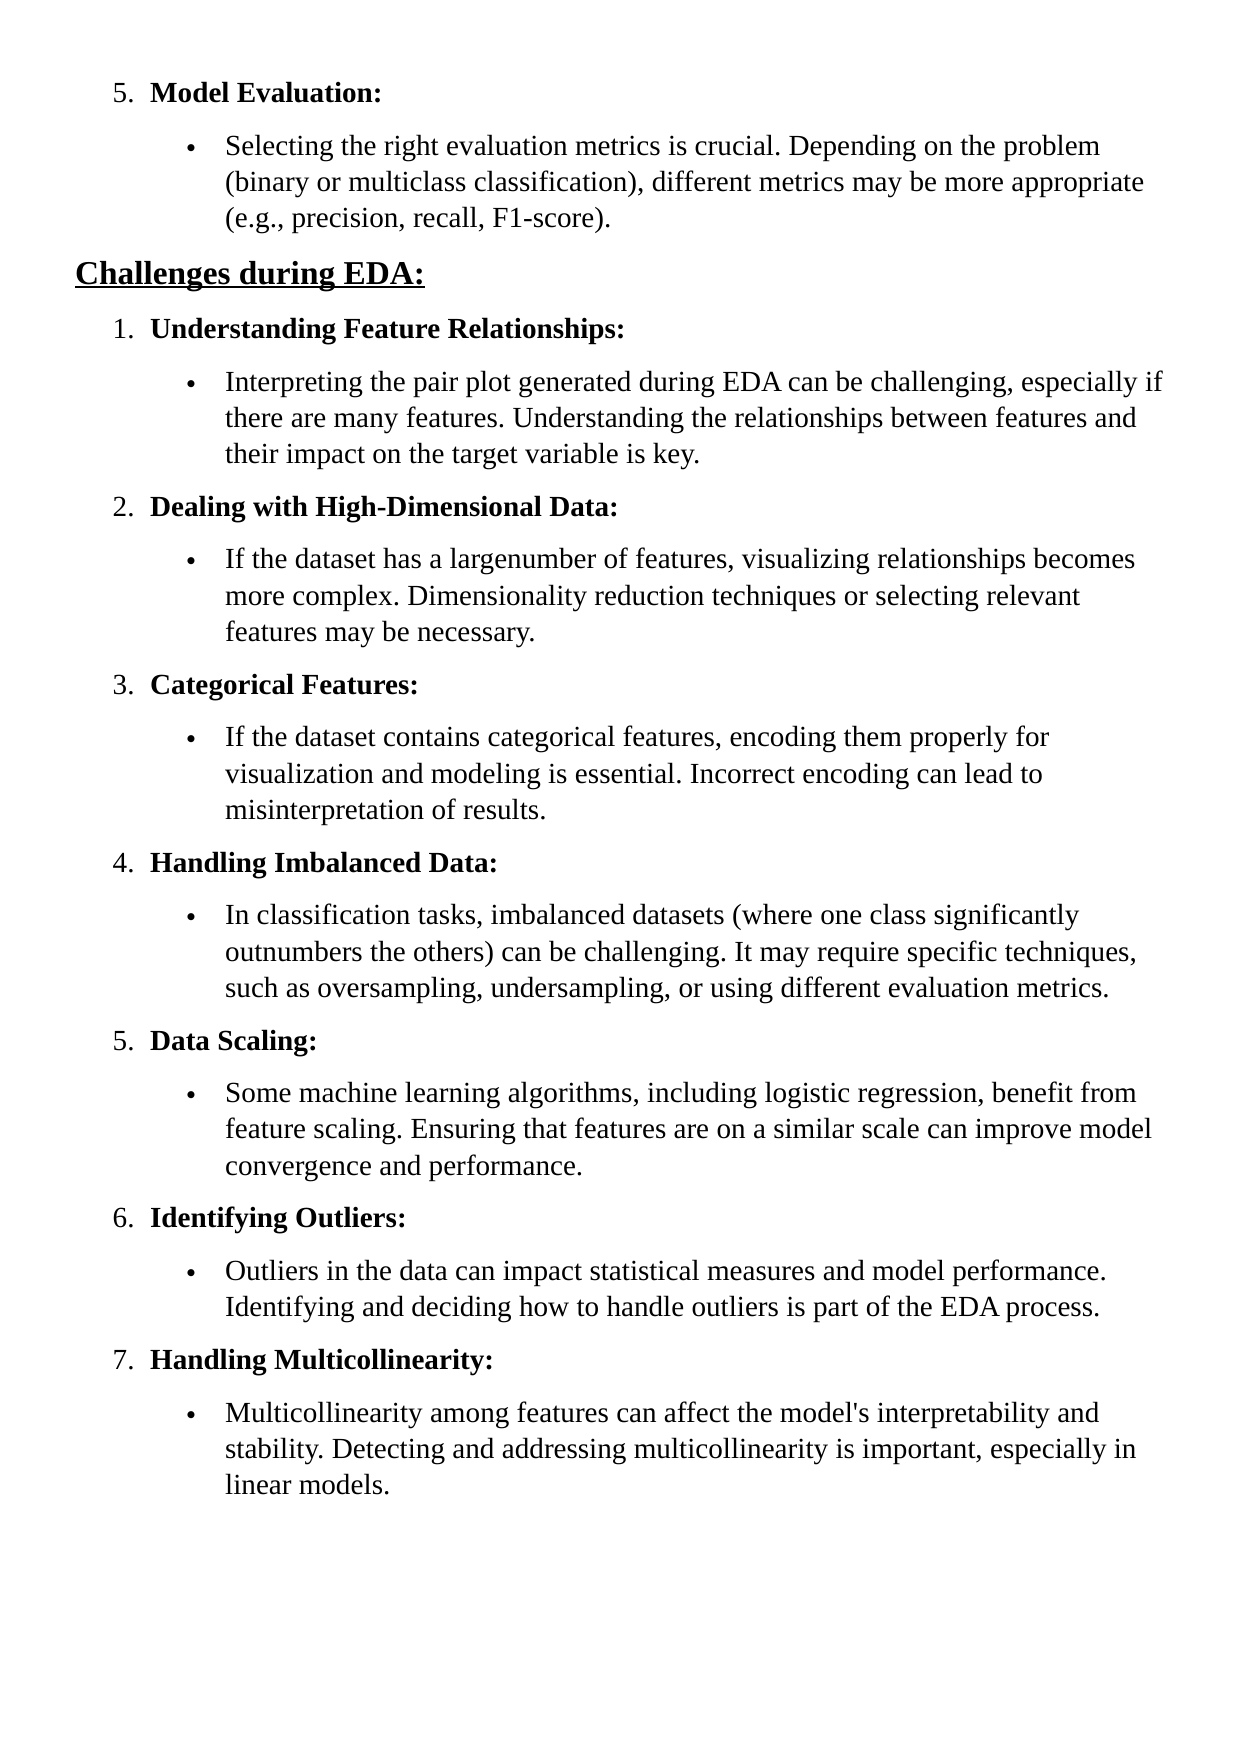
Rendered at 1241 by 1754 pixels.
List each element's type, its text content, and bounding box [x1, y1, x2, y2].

list Selecting the right evaluation metrics is crucial. Depending on the problem (binary or multiclass classification), different metrics may be more appropriate (e.g., precision, recall, F1-score). [187, 128, 1165, 234]
list Multicollinearity among features can affect the model's interpretability and stability. Detecting and addressing multicollinearity is important, especially in linear models. [187, 1395, 1165, 1501]
list Identifying Outliers: [112, 1201, 1165, 1234]
list Handling Imbalanced Data: [112, 845, 1165, 878]
list If the dataset has a largenumber of features, visualizing relationships becomes more complex. Dimensionality reduction techniques or selecting relevant features may be necessary. [187, 542, 1165, 647]
text Challenges during EDA: [75, 253, 1165, 291]
list Handling Multicollinearity: [112, 1342, 1165, 1376]
list Interpreting the pair plot generated during EDA can be challenging, especially if there are many features. Understanding the relationships between features and their impact on the target variable is key. [187, 364, 1165, 469]
list Outliers in the data can impact statistical measures and model performance. Identifying and deciding how to handle outliers is part of the EDA process. [187, 1253, 1165, 1323]
list Dealing with High-Dimensional Data: [112, 489, 1165, 522]
list Some machine learning algorithms, including logistic regression, benefit from feature scaling. Ensuring that features are on a similar scale can improve model convergence and performance. [187, 1075, 1165, 1181]
list Data Scaling: [112, 1023, 1165, 1056]
list If the dataset contains categorical features, encoding them properly for visualization and modeling is essential. Incorrect encoding can lead to misinterpretation of results. [187, 719, 1165, 825]
list In classification tasks, imbalanced datasets (where one class significantly outnumbers the others) can be challenging. It may require specific techniques, such as oversampling, undersampling, or using different evaluation metrics. [187, 897, 1165, 1003]
list Categorical Features: [112, 667, 1165, 700]
list Model Evaluation: [112, 75, 1165, 108]
list Understanding Feature Relationships: [112, 311, 1165, 344]
